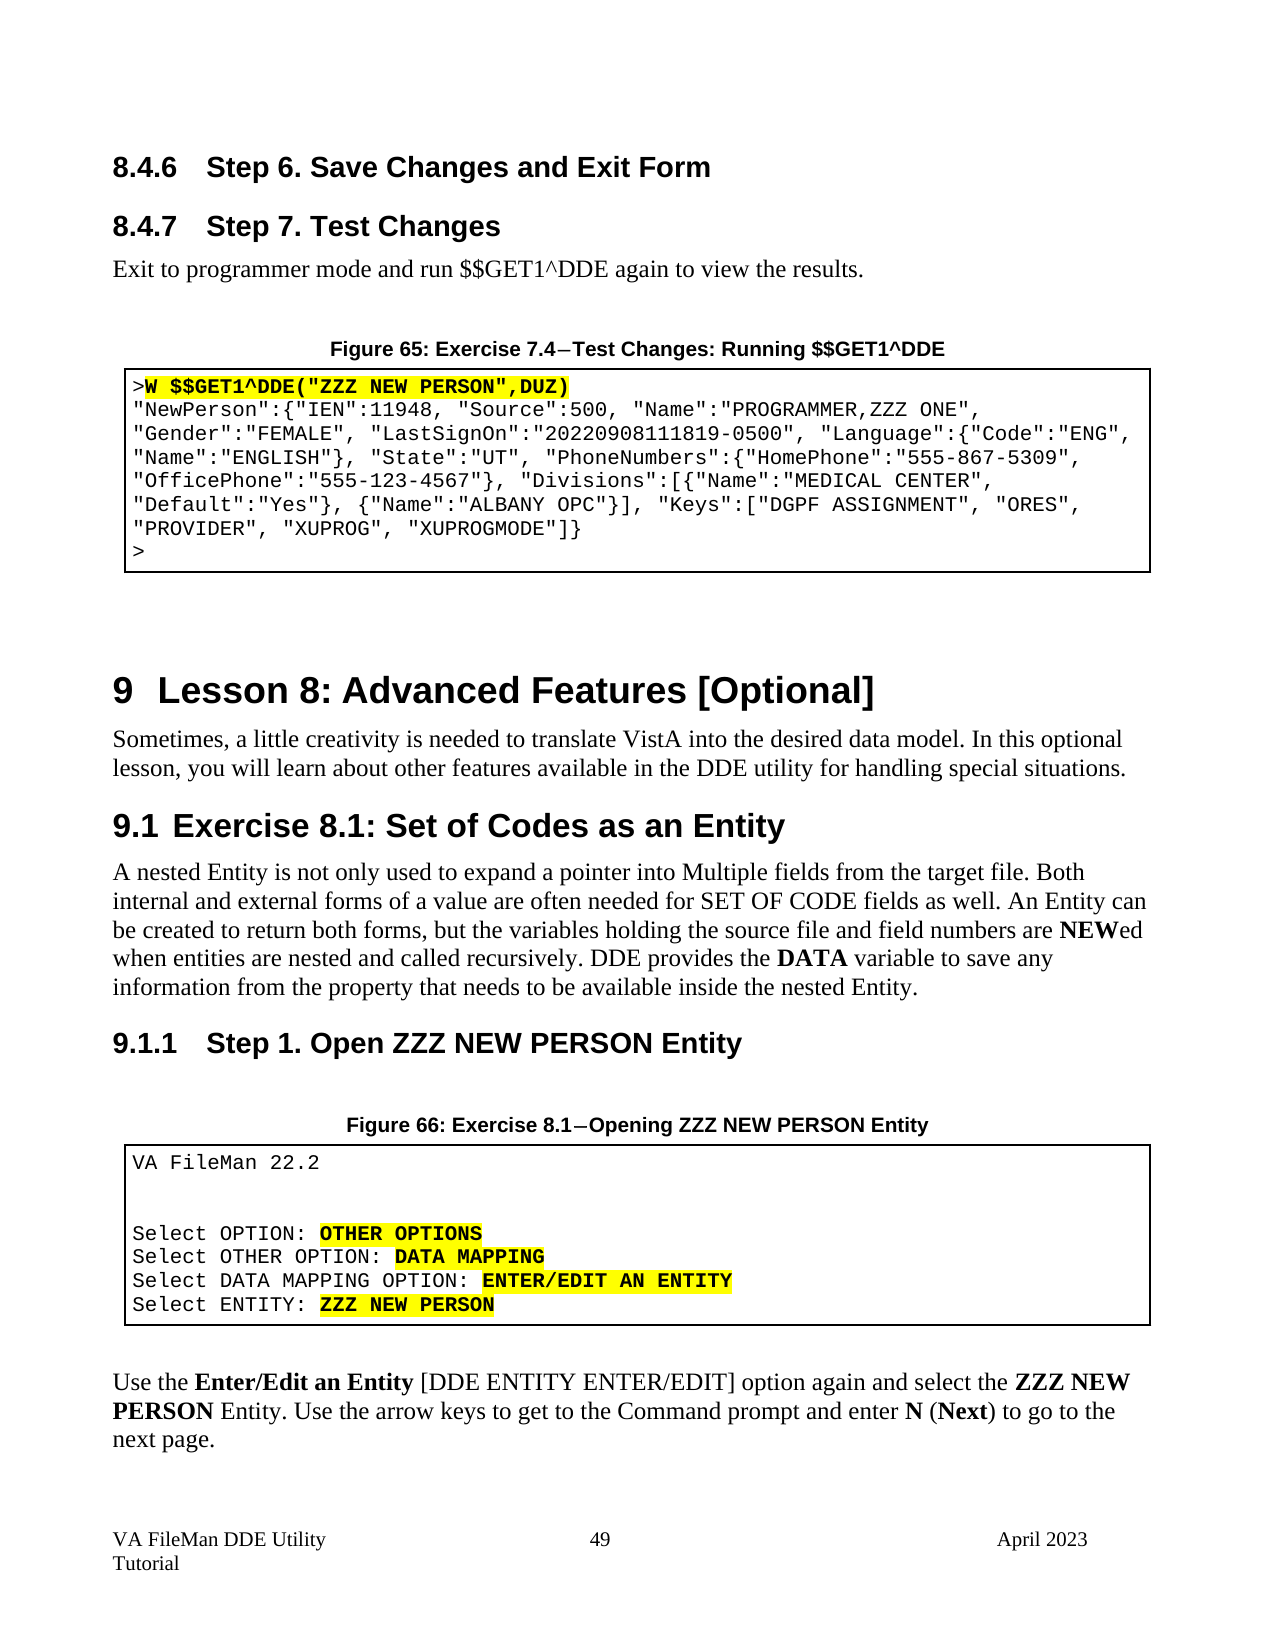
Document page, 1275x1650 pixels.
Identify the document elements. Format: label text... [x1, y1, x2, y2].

text Use the Enter/Edit an Entity [DDE ENTITY ENTER/EDIT] option again and select the ZZZ NEW PERSON Entity. Use the arrow keys to get to the Command prompt and enter N (Next) to go to the next page. [112, 1367, 1162, 1453]
text A nested Entity is not only used to expand a pointer into Multiple fields from the target file. Both internal and external forms of a value are often needed for SET OF CODE fields as well. An Entity can be created to return both forms, but the variables holding the source file and field numbers are NEWed when entities are nested and called recursively. DDE provides the DATA variable to save any information from the property that needs to be available inside the nested Entity. [112, 857, 1162, 1001]
text Select OTHER OPTION: DATA MAPPING [126, 1238, 395, 1262]
text Select OTHER OPTION: DATA MAPPING [482, 1238, 1149, 1262]
subtitle Lesson 8: Advanced Features [Optional] [112, 668, 1162, 711]
text Select DATA MAPPING OPTION: ENTER/EDIT AN ENTITY [126, 1262, 482, 1286]
text Exit to programmer mode and run $$GET1^DDE again to view the results. [112, 254, 1162, 283]
text Select DATA MAPPING OPTION: ENTER/EDIT AN ENTITY [544, 1262, 1149, 1286]
subtitle Step 7. Test Changes [112, 208, 1162, 242]
text Select ENTITY: ZZZ NEW PERSON [126, 1286, 1149, 1324]
text > [126, 533, 1149, 571]
subtitle Step 1. Open ZZZ NEW PERSON Entity [112, 1026, 1162, 1059]
text >W $$GET1^DDE("ZZZ NEW PERSON",DUZ) [126, 370, 1149, 391]
text Select OPTION: OTHER OPTIONS [126, 1214, 1149, 1238]
subtitle Exercise 8.1: Set of Codes as an Entity [112, 806, 1162, 845]
text Sometimes, a little creativity is needed to translate VistA into the desired data model. In this optional lesson, you will learn about other features available in the DDE utility for handling special situations. [112, 724, 1162, 781]
text "NewPerson":{"IEN":11948, "Source":500, "Name":"PROGRAMMER,ZZZ ONE", "Gender":"FEMALE", "LastSignOn":"20220908111819-0500", "Language":{"Code":"ENG", "Name":"ENGLISH"}, "State":"UT", "PhoneNumbers":{"HomePhone":"555-867-5309", "OfficePhone":"555-123-4567"}, "Divisions":[{"Name":"MEDICAL CENTER", "Default":"Yes"}, {"Name":"ALBANY OPC"}], "Keys":["DGPF ASSIGNMENT", "ORES", "PROVIDER", "XUPROG", "XUPROGMODE"]} [126, 391, 1149, 533]
text VA FileMan 22.2 [126, 1146, 1149, 1176]
subtitle Step 6. Save Changes and Exit Form [112, 150, 1162, 183]
